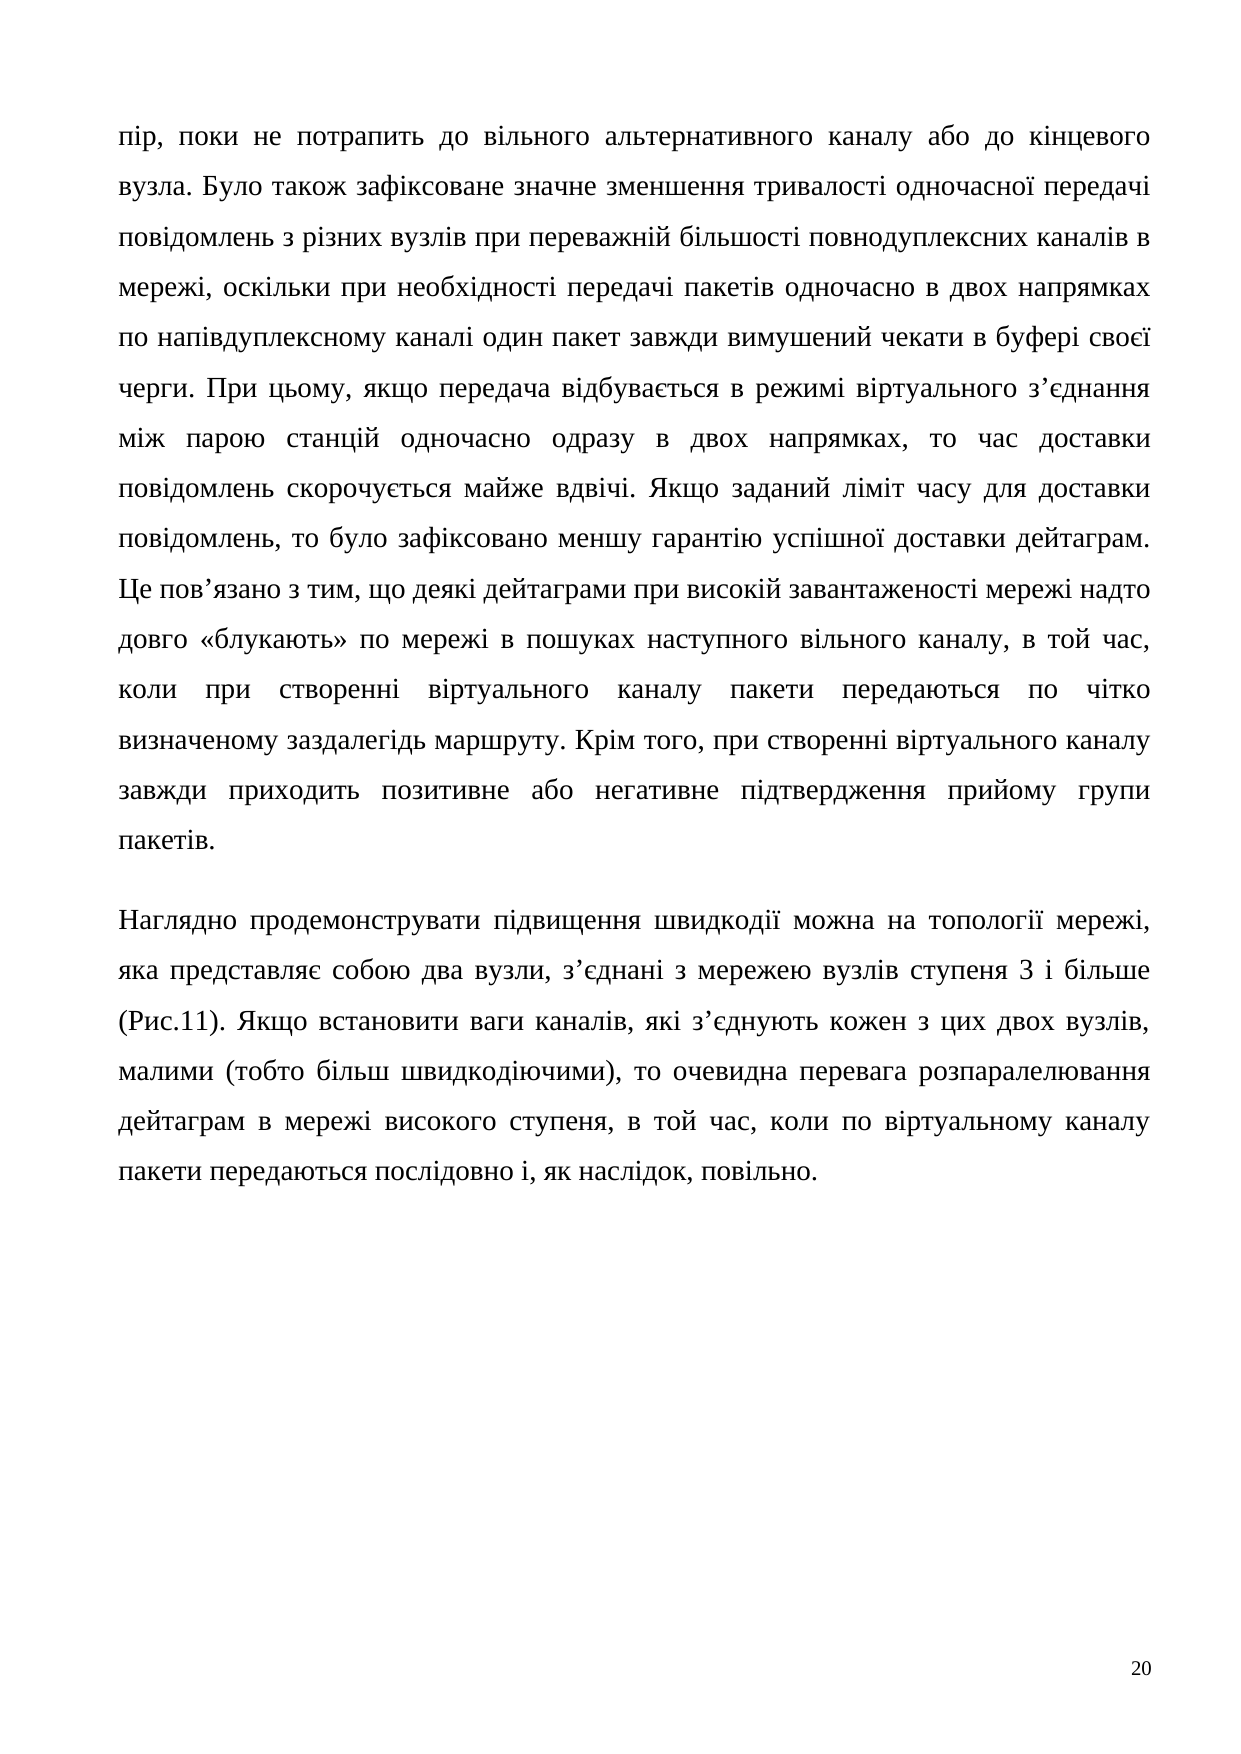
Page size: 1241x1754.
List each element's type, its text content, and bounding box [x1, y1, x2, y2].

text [118, 118, 1152, 856]
text Наглядно продемонструвати підвищення швидкодії можна на топології мережі, яка представляє собою два вузли, з’єднані з мережею вузлів ступеня 3 і більше (Рис.11). Якщо встановити ваги каналів, які з’єднують кожен з цих двох вузлів, малими (тобто більш швидкодіючими), то очевидна перевага розпаралелювання дейтаграм в мережі високого ступеня, в той час, коли по віртуальному каналу пакети передаються послідовно і, як наслідок, повільно. [118, 902, 1152, 1187]
